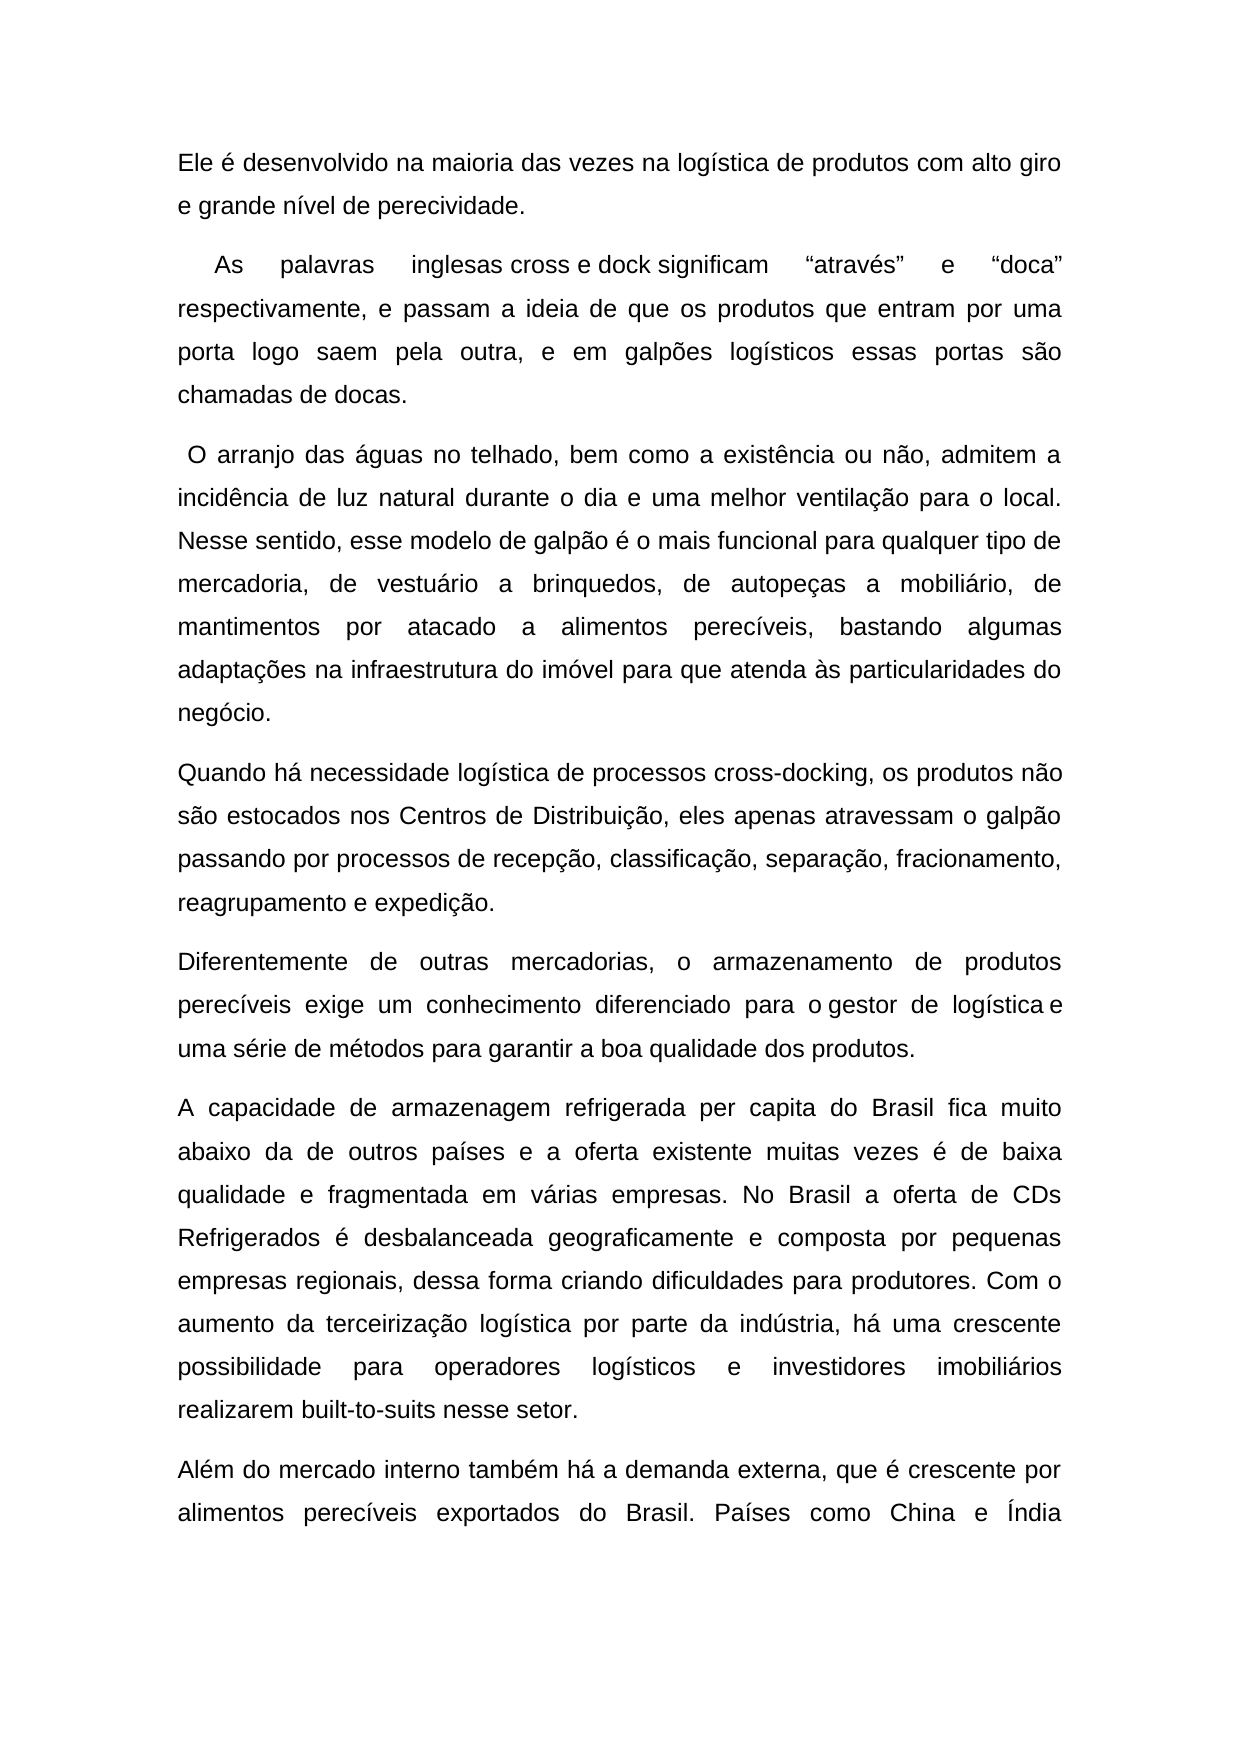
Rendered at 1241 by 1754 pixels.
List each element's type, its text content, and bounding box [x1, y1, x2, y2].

text Diferentemente de outras mercadorias, o armazenamento de produtos perecíveis exige um conhecimento diferenciado para o gestor de logística e uma série de métodos para garantir a boa qualidade dos produtos. [177, 947, 1063, 1062]
text A capacidade de armazenagem refrigerada per capita do Brasil fica muito abaixo da de outros países e a oferta existente muitas vezes é de baixa qualidade e fragmentada em várias empresas. No Brasil a oferta de CDs Refrigerados é desbalanceada geograficamente e composta por pequenas empresas regionais, dessa forma criando dificuldades para produtores. Com o aumento da terceirização logística por parte da indústria, há uma crescente possibilidade para operadores logísticos e investidores imobiliários realizarem built-to-suits nesse setor. [177, 1093, 1063, 1424]
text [177, 148, 1063, 219]
text As palavras inglesas cross e dock significam “através” e “doca” respectivamente, e passam a ideia de que os produtos que entram por uma porta logo saem pela outra, e em galpões logísticos essas portas são chamadas de docas. [177, 251, 1063, 409]
text O arranjo das águas no telhado, bem como a existência ou não, admitem a incidência de luz natural durante o dia e uma melhor ventilação para o local. Nesse sentido, esse modelo de galpão é o mais funcional para qualquer tipo de mercadoria, de vestuário a brinquedos, de autopeças a mobiliário, de mantimentos por atacado a alimentos perecíveis, bastando algumas adaptações na infraestrutura do imóvel para que atenda às particularidades do negócio. [177, 440, 1063, 727]
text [177, 1455, 1063, 1527]
text Quando há necessidade logística de processos cross-docking, os produtos não são estocados nos Centros de Distribuição, eles apenas atravessam o galpão passando por processos de recepção, classificação, separação, fracionamento, reagrupamento e expedição. [177, 758, 1063, 916]
